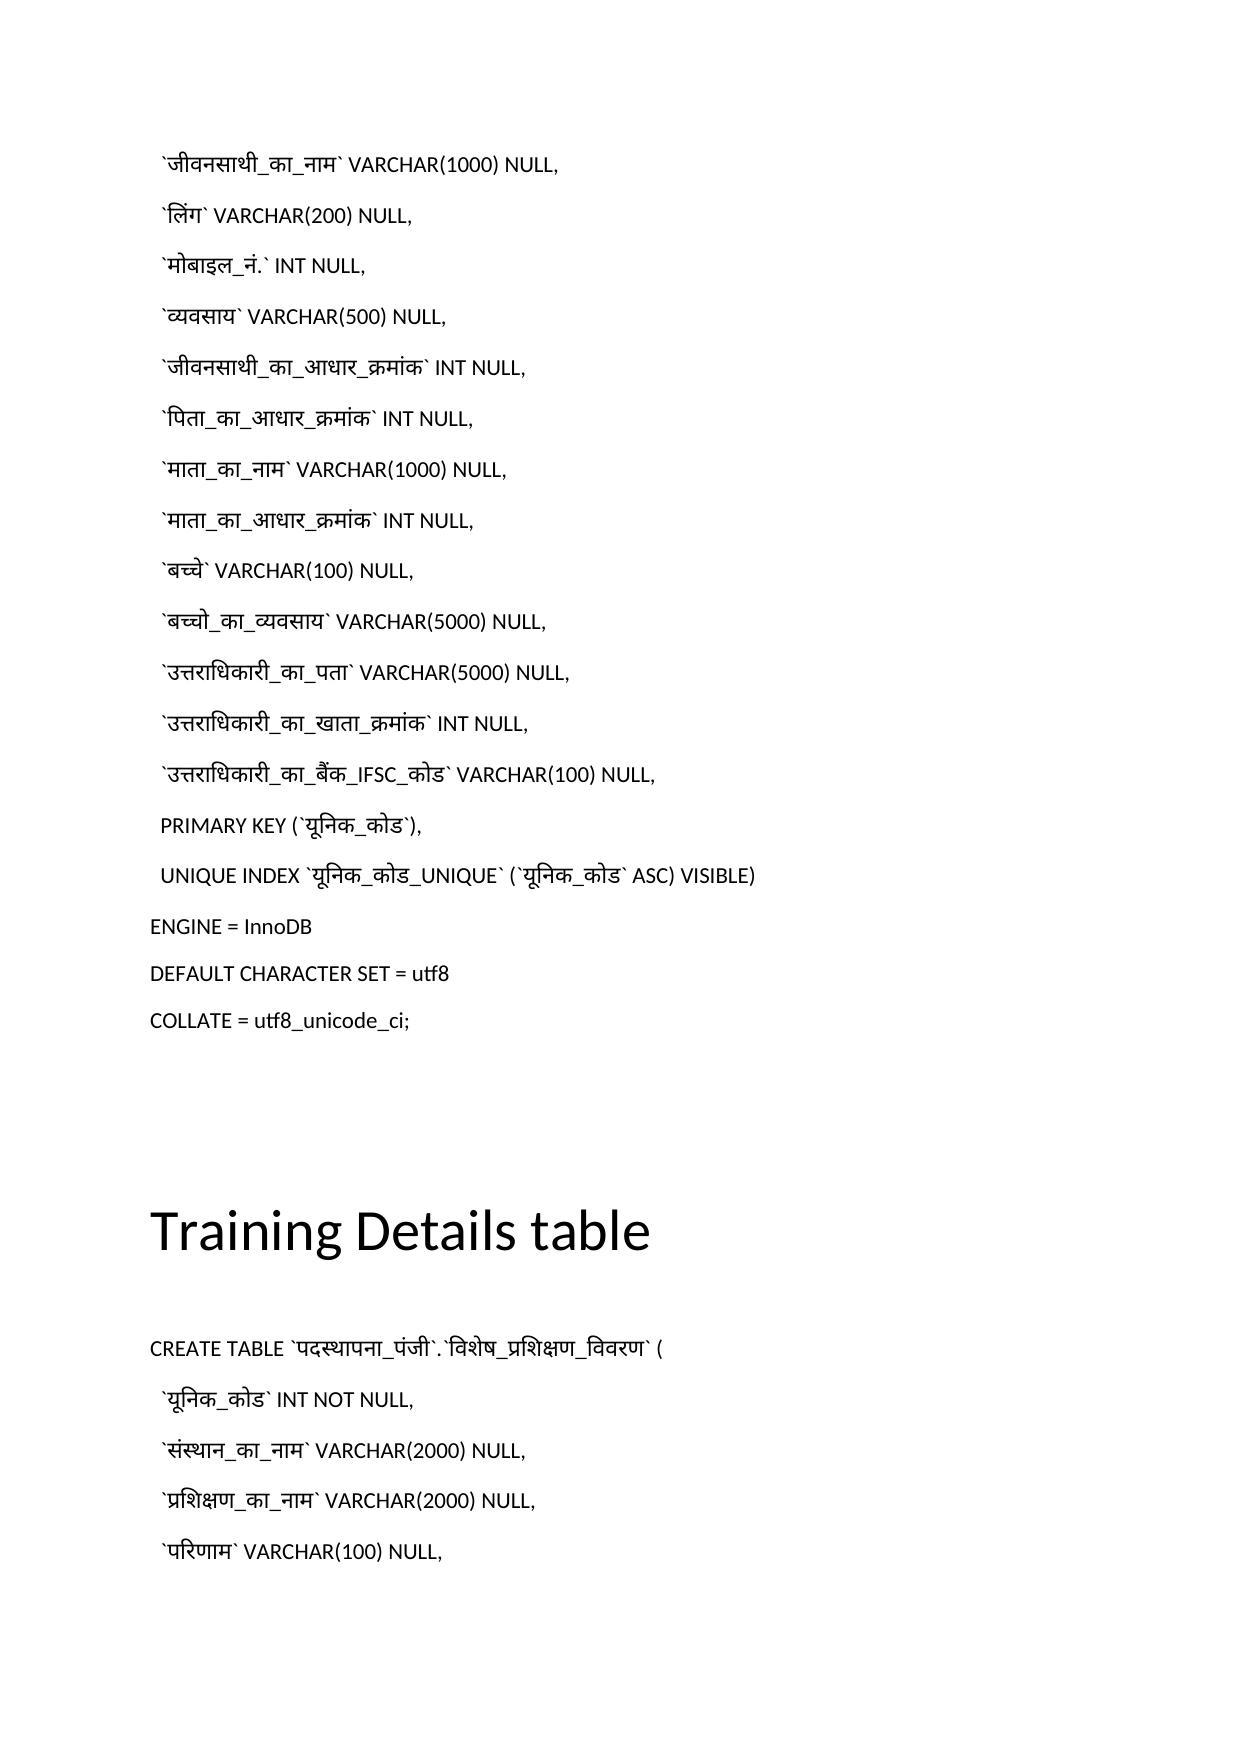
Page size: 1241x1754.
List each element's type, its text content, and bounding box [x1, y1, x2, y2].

text `जीवनसाथी_का_आधार_क्रमांक` INT NULL, [150, 353, 1090, 385]
text `मोबाइल_नं.` INT NULL, [150, 252, 1090, 283]
text PRIMARY KEY (`यूनिक_कोड`), [150, 811, 1090, 842]
text `बच्चो_का_व्यवसाय` VARCHAR(5000) NULL, [150, 607, 1090, 639]
text `जीवनसाथी_का_नाम` VARCHAR(1000) NULL, [150, 150, 1090, 182]
text CREATE TABLE `पदस्थापना_पंजी`.`विशेष_प्रशिक्षण_विवरण` ( [150, 1334, 1090, 1366]
text DEFAULT CHARACTER SET = utf8 [150, 959, 1090, 987]
text `पिता_का_आधार_क्रमांक` INT NULL, [150, 404, 1090, 436]
text `संस्थान_का_नाम` VARCHAR(2000) NULL, [150, 1436, 1090, 1467]
text `उत्तराधिकारी_का_खाता_क्रमांक` INT NULL, [150, 709, 1090, 741]
text COLLATE = utf8_unicode_ci; [150, 1006, 1090, 1034]
text `लिंग` VARCHAR(200) NULL, [150, 201, 1090, 232]
text `परिणाम` VARCHAR(100) NULL, [150, 1537, 1090, 1569]
text `माता_का_नाम` VARCHAR(1000) NULL, [150, 455, 1090, 487]
text `प्रशिक्षण_का_नाम` VARCHAR(2000) NULL, [150, 1487, 1090, 1518]
text `यूनिक_कोड` INT NOT NULL, [150, 1385, 1090, 1417]
text `उत्तराधिकारी_का_पता` VARCHAR(5000) NULL, [150, 658, 1090, 690]
text `उत्तराधिकारी_का_बैंक_IFSC_कोड` VARCHAR(100) NULL, [150, 760, 1090, 792]
text ENGINE = InnoDB [150, 912, 1090, 941]
text `बच्चे` VARCHAR(100) NULL, [150, 557, 1090, 588]
text Training Details table [150, 1194, 1090, 1265]
text `व्यवसाय` VARCHAR(500) NULL, [150, 302, 1090, 334]
text `माता_का_आधार_क्रमांक` INT NULL, [150, 506, 1090, 537]
text UNIQUE INDEX `यूनिक_कोड_UNIQUE` (`यूनिक_कोड` ASC) VISIBLE) [150, 862, 1090, 893]
